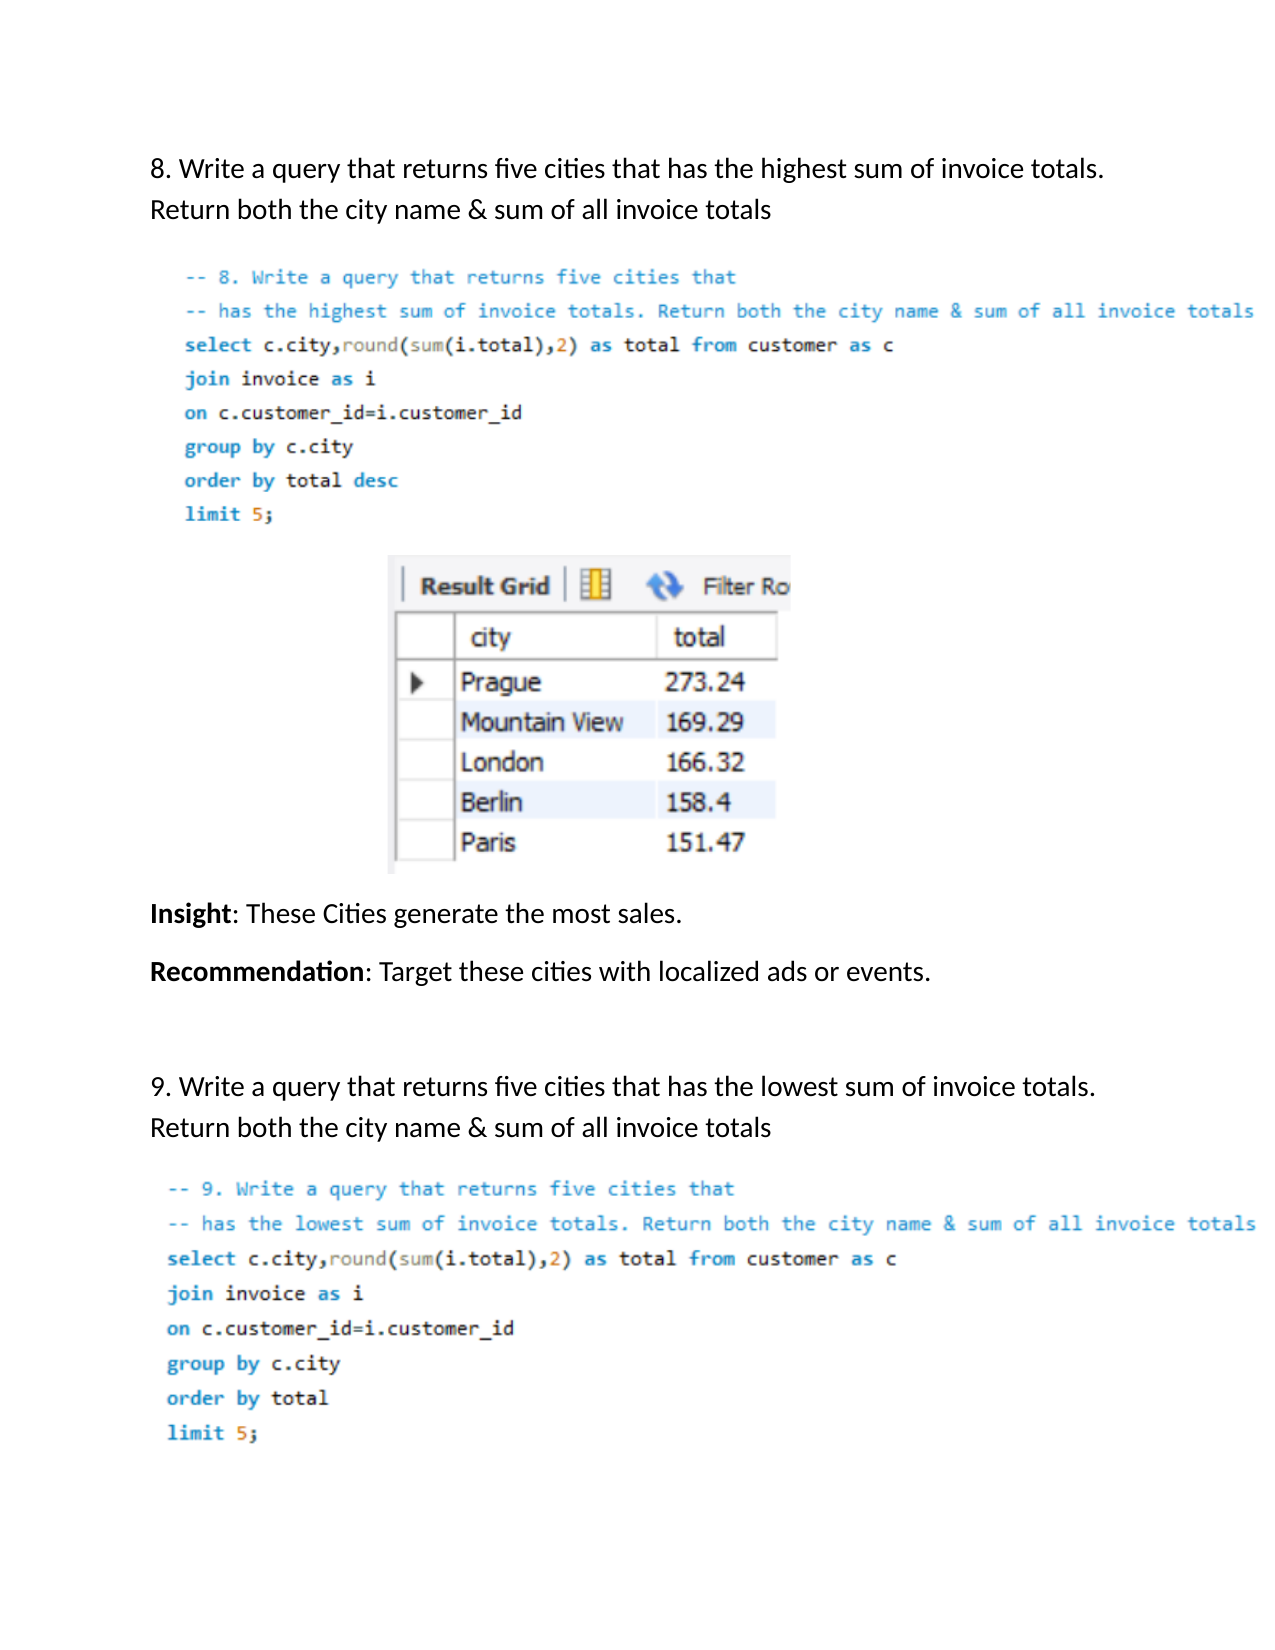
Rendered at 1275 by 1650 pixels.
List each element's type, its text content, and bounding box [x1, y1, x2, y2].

text Recommendation: Target these cities with localized ads or events. [150, 953, 1125, 988]
picture [150, 248, 1265, 535]
text Insight: These Cities generate the most sales. [150, 895, 1125, 931]
picture [150, 1166, 1269, 1445]
text 9. Write a query that returns five cities that has the lowest sum of invoice totals. Return both the city name & sum of all invoice totals [150, 1068, 1125, 1144]
picture [387, 555, 791, 874]
text 8. Write a query that returns five cities that has the highest sum of invoice totals. Return both the city name & sum of all invoice totals [150, 150, 1125, 227]
